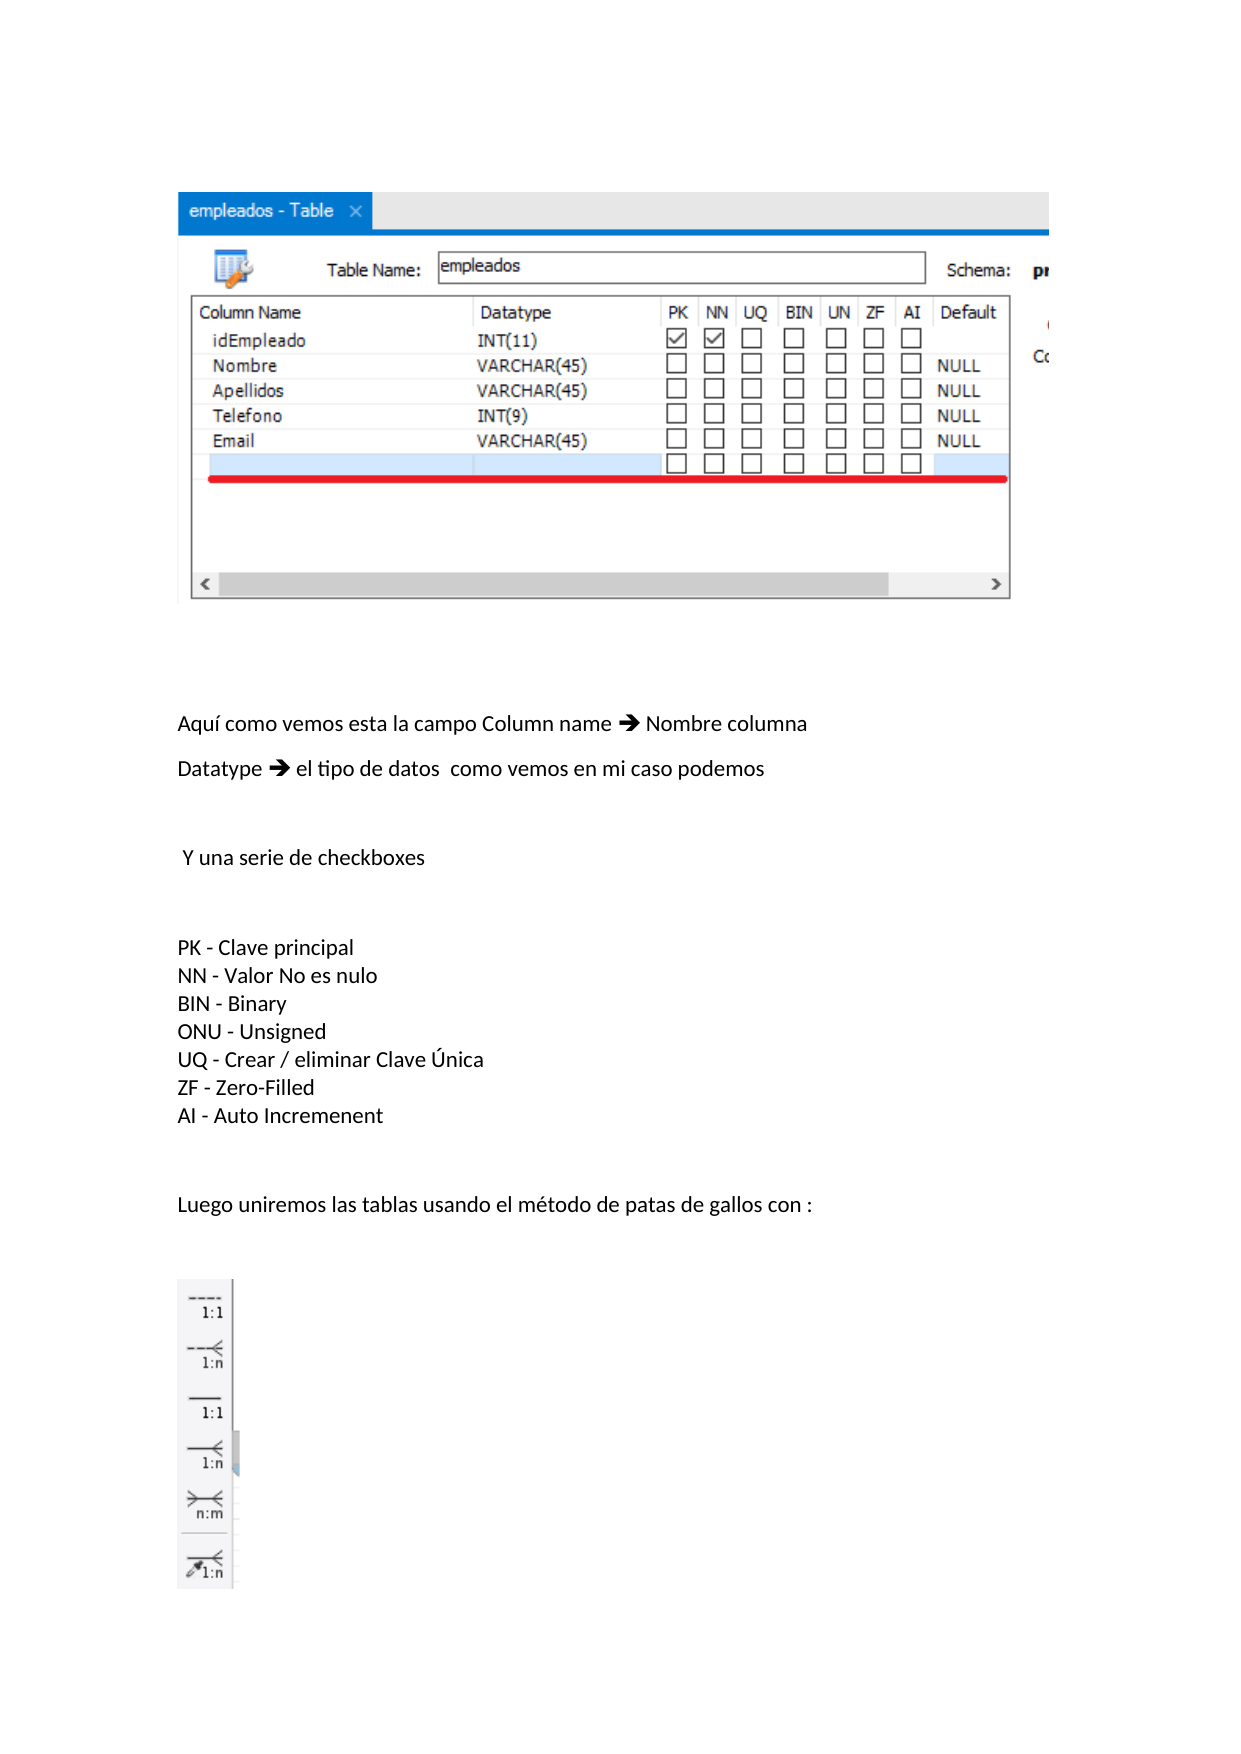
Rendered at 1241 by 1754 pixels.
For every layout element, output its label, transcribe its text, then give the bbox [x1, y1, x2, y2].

text Y una serie de checkboxes [177, 843, 1063, 871]
text Aquí como vemos esta la campo Column name Nombre columna [177, 709, 1063, 737]
picture [177, 192, 1049, 604]
text PK - Clave principal NN - Valor No es nulo BIN - Binary ONU - Unsigned UQ - Crear / eliminar Clave Única ZF - Zero-Filled AI - Auto Incremenent [177, 933, 1063, 1129]
text Luego uniremos las tablas usando el método de patas de gallos con : [177, 1190, 1063, 1218]
text Datatype el tipo de datos como vemos en mi caso podemos [177, 754, 1063, 782]
picture [177, 1279, 240, 1589]
